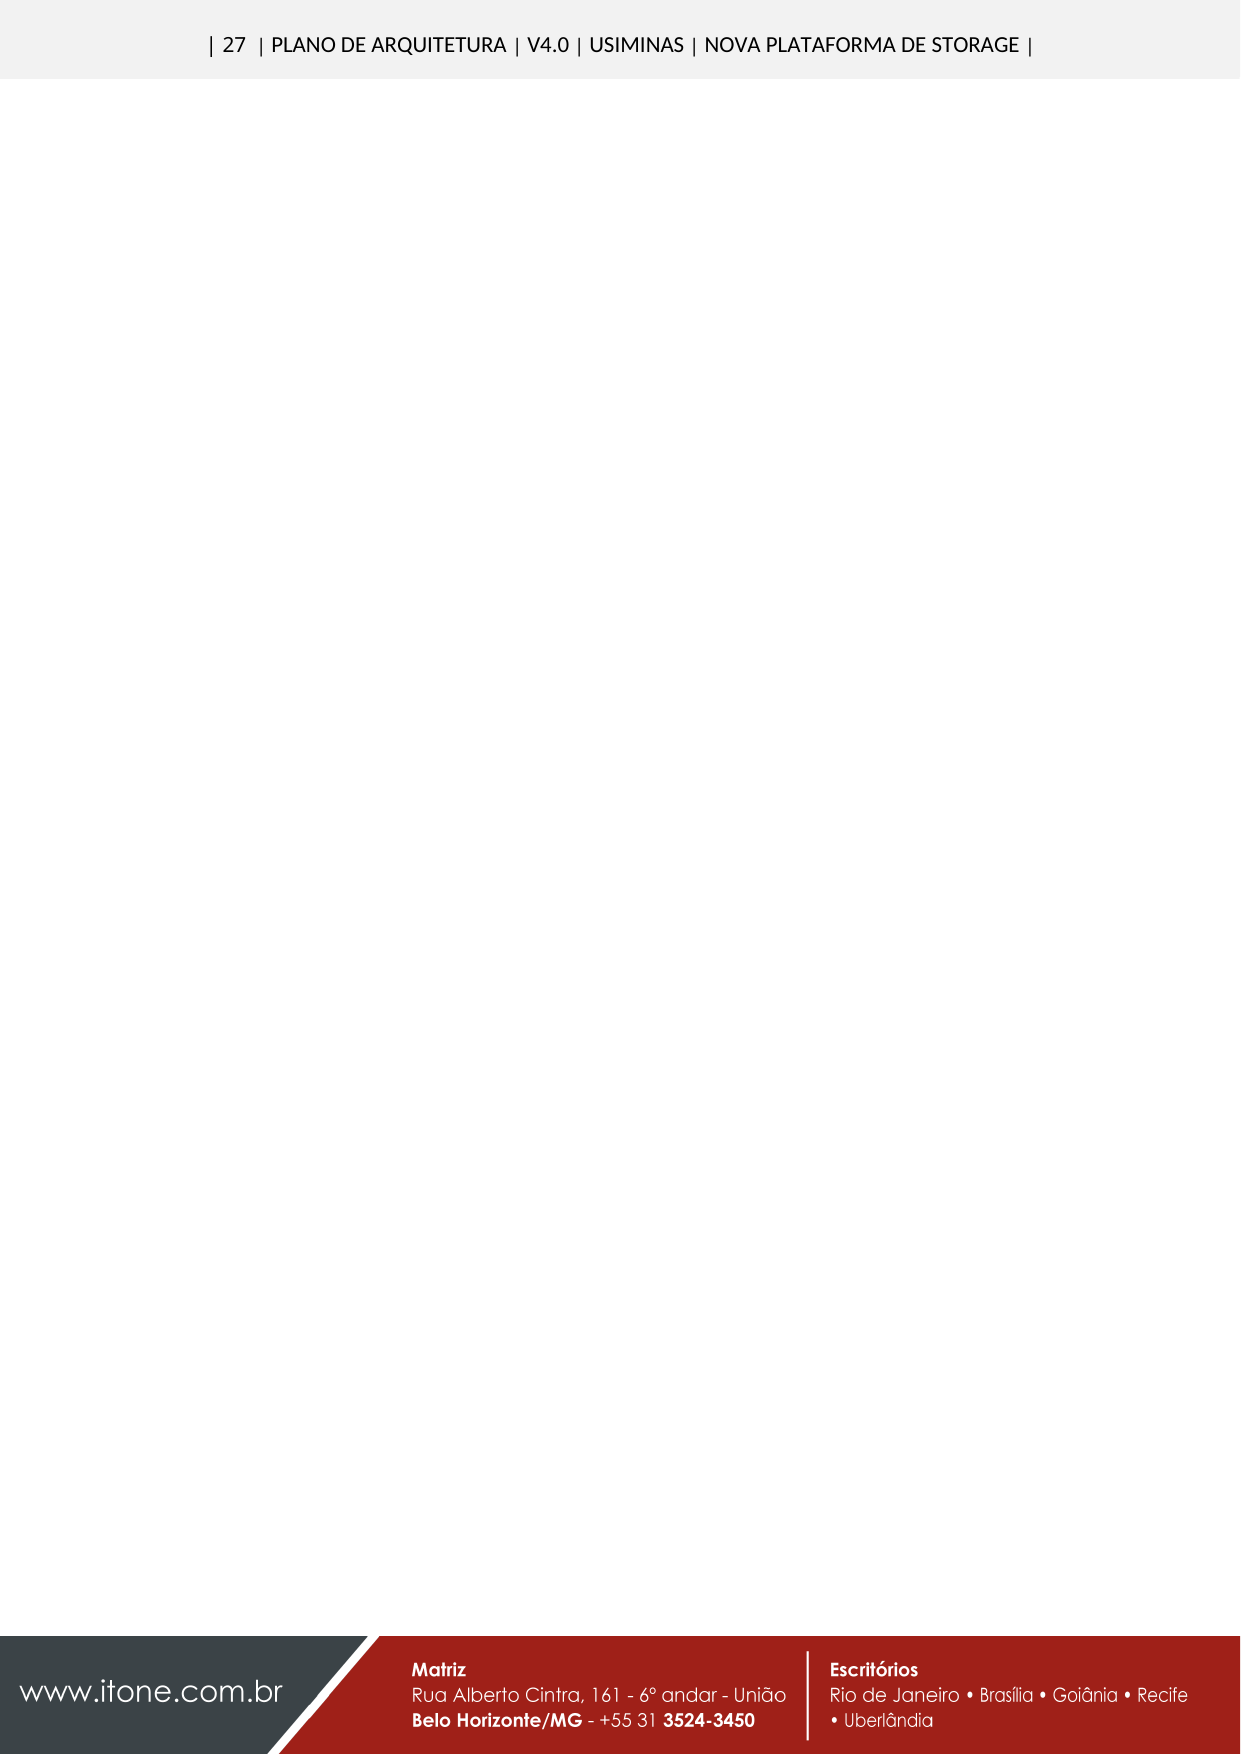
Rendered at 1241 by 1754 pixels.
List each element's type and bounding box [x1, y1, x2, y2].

picture [0, 1636, 1241, 1754]
